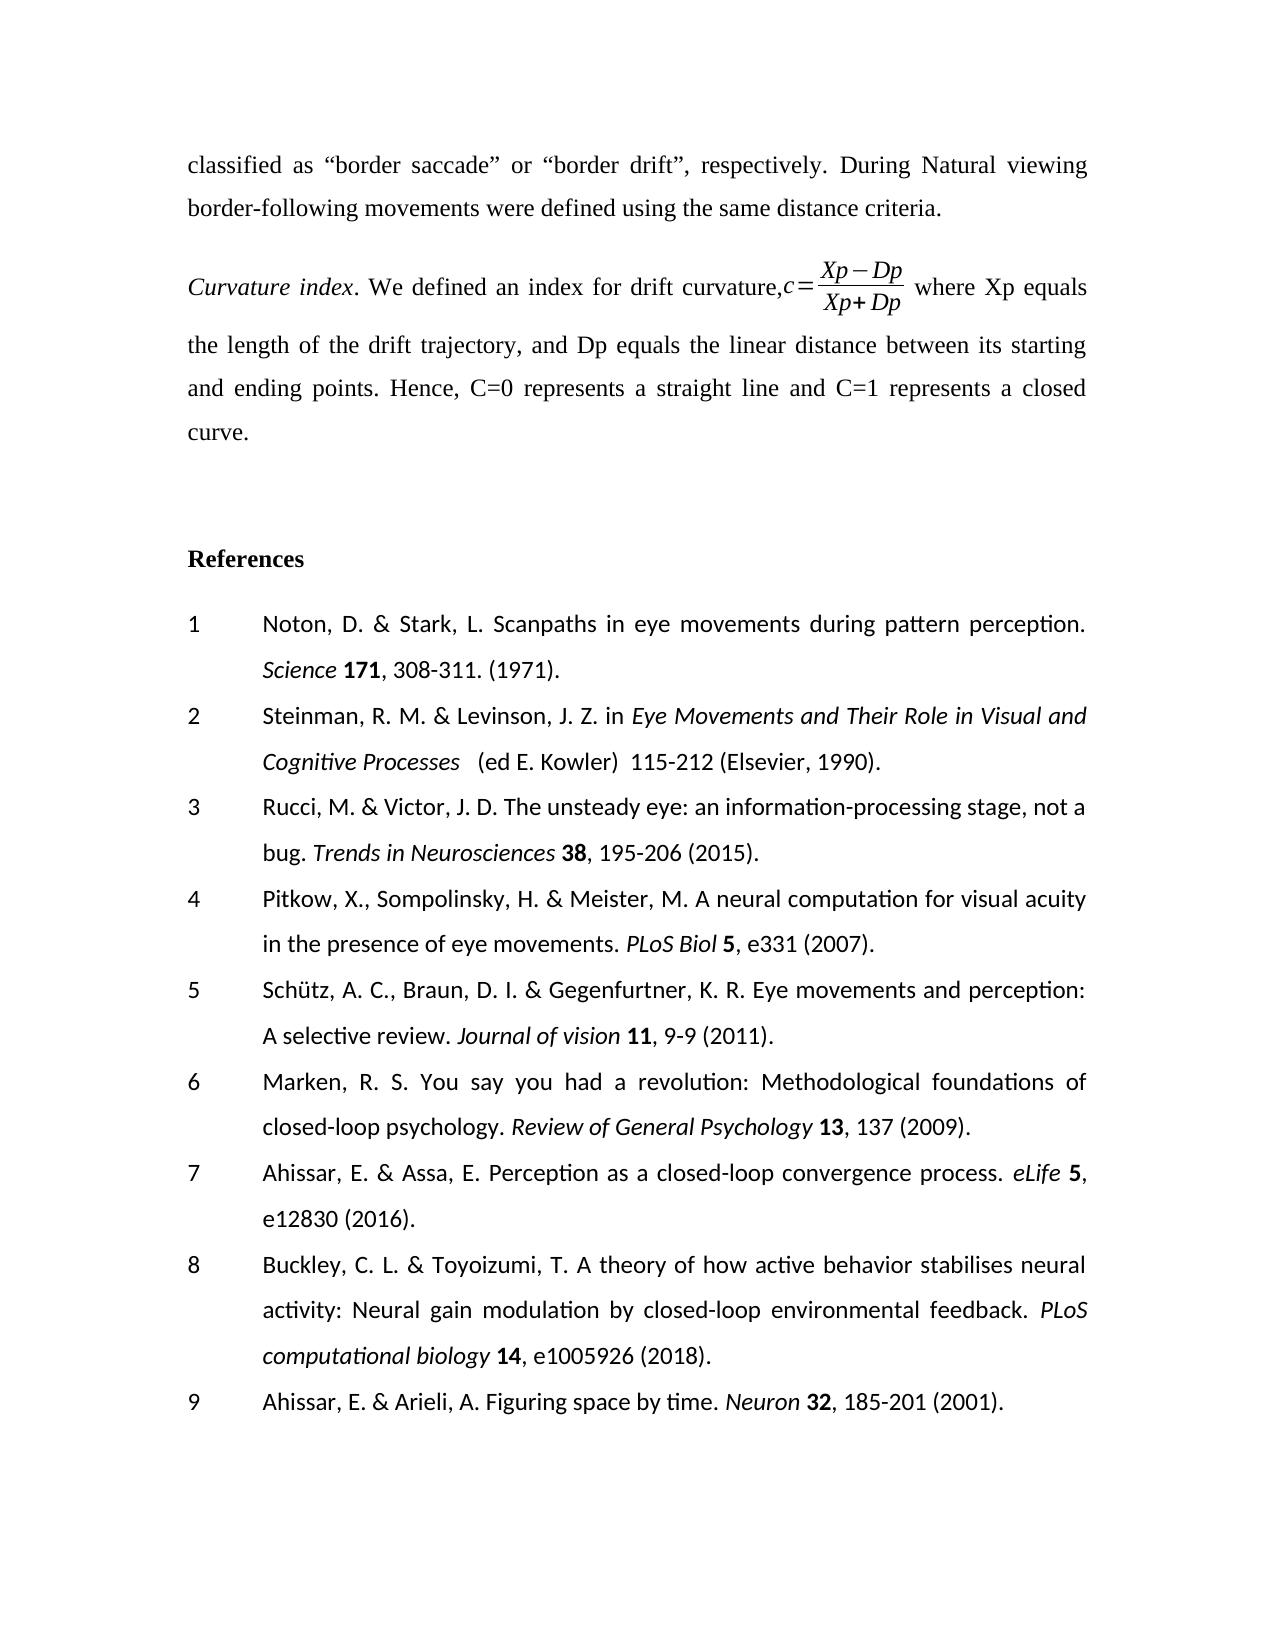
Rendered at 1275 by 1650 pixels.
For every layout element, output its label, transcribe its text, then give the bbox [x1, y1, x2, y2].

text References [187, 544, 1087, 573]
text 9 Ahissar, E. & Arieli, A. Figuring space by time. Neuron 32, 185-201 (2001). [187, 1386, 1087, 1416]
text 8 Buckley, C. L. & Toyoizumi, T. A theory of how active behavior stabilises neural activity: Neural gain modulation by closed-loop environmental feedback. PLoS computational biology 14, e1005926 (2018). [187, 1249, 1087, 1371]
text Curvature index. We defined an index for drift curvature, where Xp equals the length of the drift trajectory, and Dp equals the linear distance between its starting and ending points. Hence, C=0 represents a straight line and C=1 represents a closed curve. [187, 257, 1087, 445]
text 3 Rucci, M. & Victor, J. D. The unsteady eye: an information-processing stage, not a bug. Trends in Neurosciences 38, 195-206 (2015). [187, 791, 1087, 868]
text 6 Marken, R. S. You say you had a revolution: Methodological foundations of closed-loop psychology. Review of General Psychology 13, 137 (2009). [187, 1066, 1087, 1142]
text 1 Noton, D. & Stark, L. Scanpaths in eye movements during pattern perception. Science 171, 308-311. (1971). [187, 608, 1087, 685]
text 4 Pitkow, X., Sompolinsky, H. & Meister, M. A neural computation for visual acuity in the presence of eye movements. PLoS Biol 5, e331 (2007). [187, 883, 1087, 959]
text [187, 150, 1087, 222]
text 2 Steinman, R. M. & Levinson, J. Z. in Eye Movements and Their Role in Visual and Cognitive Processes (ed E. Kowler) 115-212 (Elsevier, 1990). [187, 700, 1087, 776]
text 5 Schütz, A. C., Braun, D. I. & Gegenfurtner, K. R. Eye movements and perception: A selective review. Journal of vision 11, 9-9 (2011). [187, 974, 1087, 1051]
text 7 Ahissar, E. & Assa, E. Perception as a closed-loop convergence process. eLife 5, e12830 (2016). [187, 1157, 1087, 1233]
